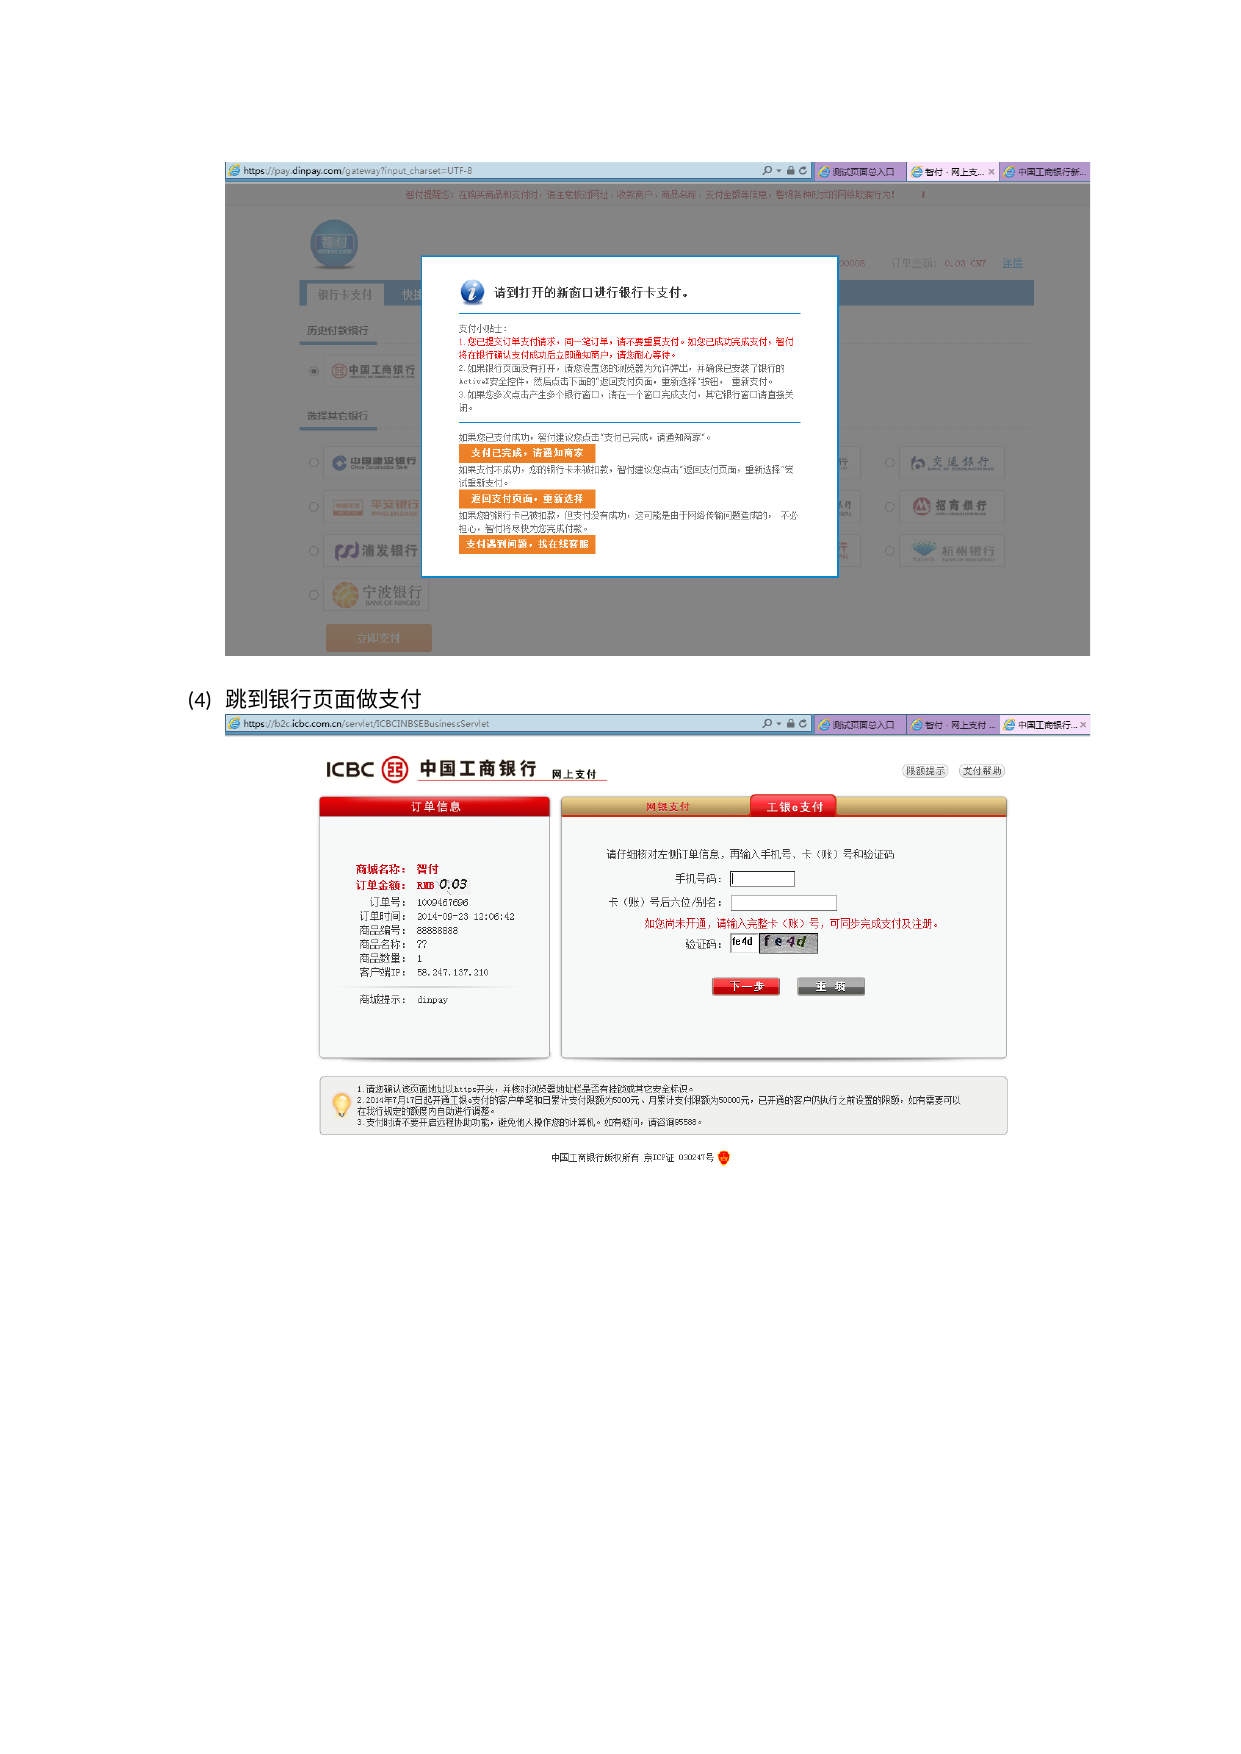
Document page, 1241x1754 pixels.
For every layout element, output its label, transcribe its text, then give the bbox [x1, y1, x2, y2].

list 跳到银行页面做支付 [187, 682, 1053, 714]
picture [225, 162, 1091, 656]
picture [225, 714, 1091, 1171]
